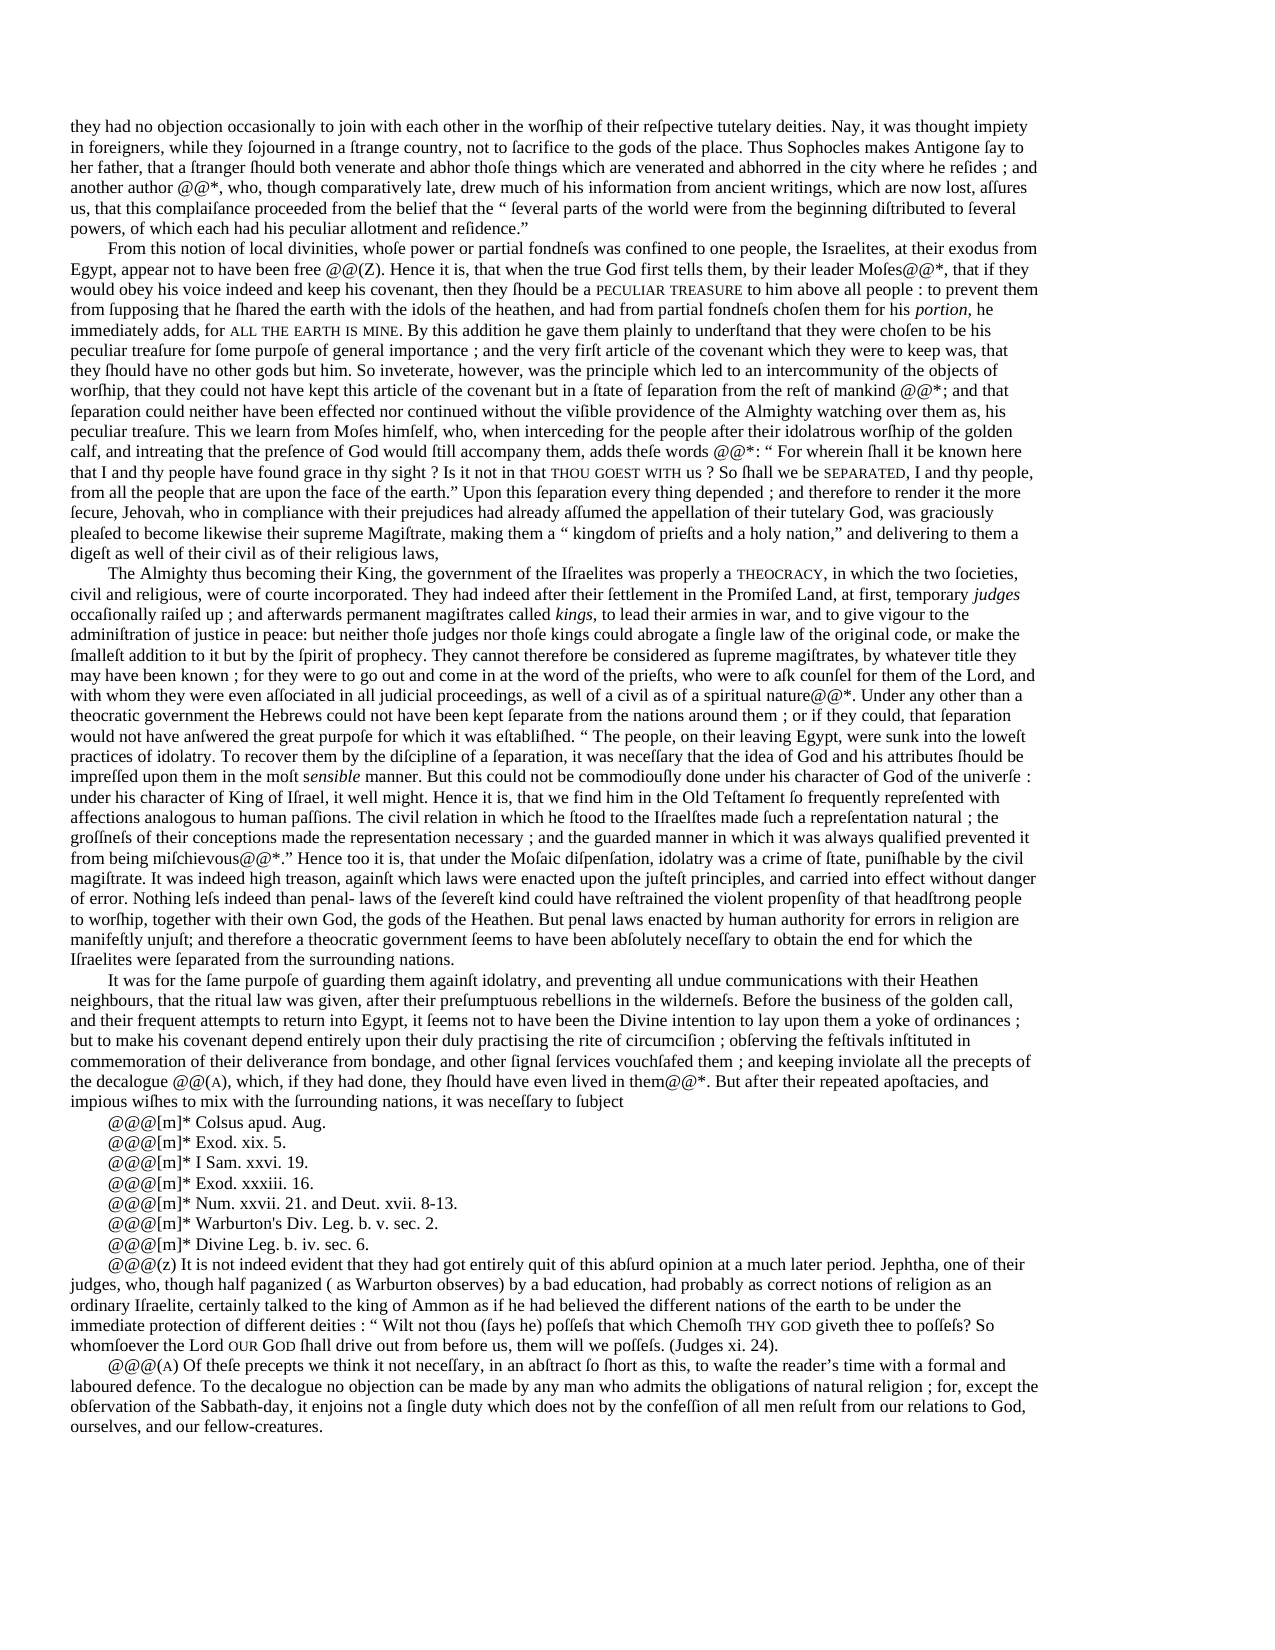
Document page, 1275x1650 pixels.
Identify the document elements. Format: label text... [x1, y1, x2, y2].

text The Almighty thus becoming their King, the government of the Iſraelites was properly a theocracy, in which the two ſocieties, civil and religious, were of courte incorporated. They had indeed after their ſettlement in the Promiſed Land, at first, temporary judges occaſionally raiſed up ; and afterwards permanent magiſtrates called kings, to lead their armies in war, and to give vigour to the adminiſtration of justice in peace: but neither thoſe judges nor thoſe kings could abrogate a ſingle law of the original code, or make the ſmalleſt addition to it but by the ſpirit of prophecy. They cannot therefore be considered as ſupreme magiſtrates, by whatever title they may have been known ; for they were to go out and come in at the word of the prieſts, who were to aſk counſel for them of the Lord, and with whom they were even aſſociated in all judicial proceedings, as well of a civil as of a spiritual nature@@*. Under any other than a theocratic government the Hebrews could not have been kept ſeparate from the nations around them ; or if they could, that ſeparation would not have anſwered the great purpoſe for which it was eſtabliſhed. “ The people, on their leaving Egypt, were sunk into the loweſt practices of idolatry. To recover them by the diſcipline of a ſeparation, it was neceſſary that the idea of God and his attributes ſhould be impreſſed upon them in the moſt sensible manner. But this could not be commodiouſly done under his character of God of the univerſe : under his character of King of Iſrael, it well might. Hence it is, that we find him in the Old Teſtament ſo frequently repreſented with affections analogous to human paſſions. The civil relation in which he ſtood to the Iſraelſtes made ſuch a repreſentation natural ; the groſſneſs of their conceptions made the representation necessary ; and the guarded manner in which it was always qualified prevented it from being miſchievous@@*.” Hence too it is, that under the Moſaic diſpenſation, idolatry was a crime of ſtate, puniſhable by the civil magiſtrate. It was indeed high treason, againſt which laws were enacted upon the juſteſt principles, and carried into effect without danger of error. Nothing leſs indeed than penal- laws of the ſevereſt kind could have reſtrained the violent propenſity of that headſtrong people to worſhip, together with their own God, the gods of the Heathen. But penal laws enacted by human authority for errors in religion are manifeſtly unjuſt; and therefore a theocratic government ſeems to have been abſolutely neceſſary to obtain the end for which the Iſraelites were ſeparated from the surrounding nations. [70, 563, 1039, 969]
text @@@[m]* Divine Leg. b. iv. sec. 6. [70, 1233, 1039, 1254]
text they had no objection occasionally to join with each other in the worſhip of their reſpective tutelary deities. Nay, it was thought impiety in foreigners, while they ſojourned in a ſtrange country, not to ſacrifice to the gods of the place. Thus Sophocles makes Antigone ſay to her father, that a ſtranger ſhould both venerate and abhor thoſe things which are venerated and abhorred in the city where he reſides ; and another author @@*, who, though comparatively late, drew much of his information from ancient writings, which are now lost, aſſures us, that this complaiſance proceeded from the belief that the “ ſeveral parts of the world were from the beginning diſtributed to ſeveral powers, of which each had his peculiar allotment and reſidence.” [70, 116, 1039, 238]
text @@@(z) It is not indeed evident that they had got entirely quit of this abſurd opinion at a much later period. Jephtha, one of their judges, who, though half paganized ( as Warburton observes) by a bad education, had probably as correct notions of religion as an ordinary Iſraelite, certainly talked to the king of Ammon as if he had believed the different nations of the earth to be under the immediate protection of different deities : “ Wilt not thou (ſays he) poſſeſs that which Chemoſh thy god giveth thee to poſſeſs? So whomſoever the Lord our God ſhall drive out from before us, them will we poſſeſs. (Judges xi. 24). [70, 1254, 1039, 1355]
text From this notion of local divinities, whoſe power or partial fondneſs was confined to one people, the Israelites, at their exodus from Egypt, appear not to have been free @@(Z). Hence it is, that when the true God first tells them, by their leader Moſes@@*, that if they would obey his voice indeed and keep his covenant, then they ſhould be a peculiar treasure to him above all people : to prevent them from ſupposing that he ſhared the earth with the idols of the heathen, and had from partial fondneſs choſen them for his portion, he immediately adds, for all the earth is mine. By this addition he gave them plainly to underſtand that they were choſen to be his peculiar treaſure for ſome purpoſe of general importance ; and the very firſt article of the covenant which they were to keep was, that they ſhould have no other gods but him. So inveterate, however, was the principle which led to an intercommunity of the objects of worſhip, that they could not have kept this article of the covenant but in a ſtate of ſeparation from the reſt of mankind @@*; and that ſeparation could neither have been effected nor continued without the viſible providence of the Almighty watching over them as, his peculiar treaſure. This we learn from Moſes himſelf, who, when interceding for the people after their idolatrous worſhip of the golden calf, and intreating that the preſence of God would ſtill accompany them, adds theſe words @@*: “ For wherein ſhall it be known here that I and thy people have found grace in thy sight ? Is it not in that thou goest with us ? So ſhall we be separated, I and thy people, from all the people that are upon the face of the earth.” Upon this ſeparation every thing depended ; and therefore to render it the more ſecure, Jehovah, who in compliance with their prejudices had already aſſumed the appellation of their tutelary God, was graciously pleaſed to become likewise their supreme Magiſtrate, making them a “ kingdom of prieſts and a holy nation,” and delivering to them a digeſt as well of their civil as of their religious laws, [70, 238, 1039, 563]
text @@@[m]* I Sam. xxvi. 19. [70, 1152, 1039, 1172]
text @@@[m]* Warburton's Div. Leg. b. v. sec. 2. [70, 1213, 1039, 1233]
text @@@(a) Of theſe precepts we think it not neceſſary, in an abſtract ſo ſhort as this, to waſte the reader’s time with a formal and laboured defence. To the decalogue no objection can be made by any man who admits the obligations of natural religion ; for, except the obſervation of the Sabbath-day, it enjoins not a ſingle duty which does not by the confeſſion of all men reſult from our relations to God, ourselves, and our fellow-creatures. [70, 1355, 1039, 1437]
text @@@[m]* Colsus apud. Aug. [70, 1112, 1039, 1132]
text It was for the ſame purpoſe of guarding them againſt idolatry, and preventing all undue communications with their Heathen neighbours, that the ritual law was given, after their preſumptuous rebellions in the wilderneſs. Before the business of the golden call, and their frequent attempts to return into Egypt, it ſeems not to have been the Divine intention to lay upon them a yoke of ordinances ; but to make his covenant depend entirely upon their duly practising the rite of circumciſion ; obſerving the feſtivals inſtituted in commemoration of their deliverance from bondage, and other ſignal ſervices vouchſafed them ; and keeping inviolate all the precepts of the decalogue @@(a), which, if they had done, they ſhould have even lived in them@@*. But after their repeated apoſtacies, and impious wiſhes to mix with the ſurrounding nations, it was neceſſary to ſubject [70, 969, 1039, 1112]
text @@@[m]* Exod. xix. 5. [70, 1132, 1039, 1152]
text @@@[m]* Exod. xxxiii. 16. [70, 1172, 1039, 1193]
text @@@[m]* Num. xxvii. 21. and Deut. xvii. 8-13. [70, 1193, 1039, 1213]
